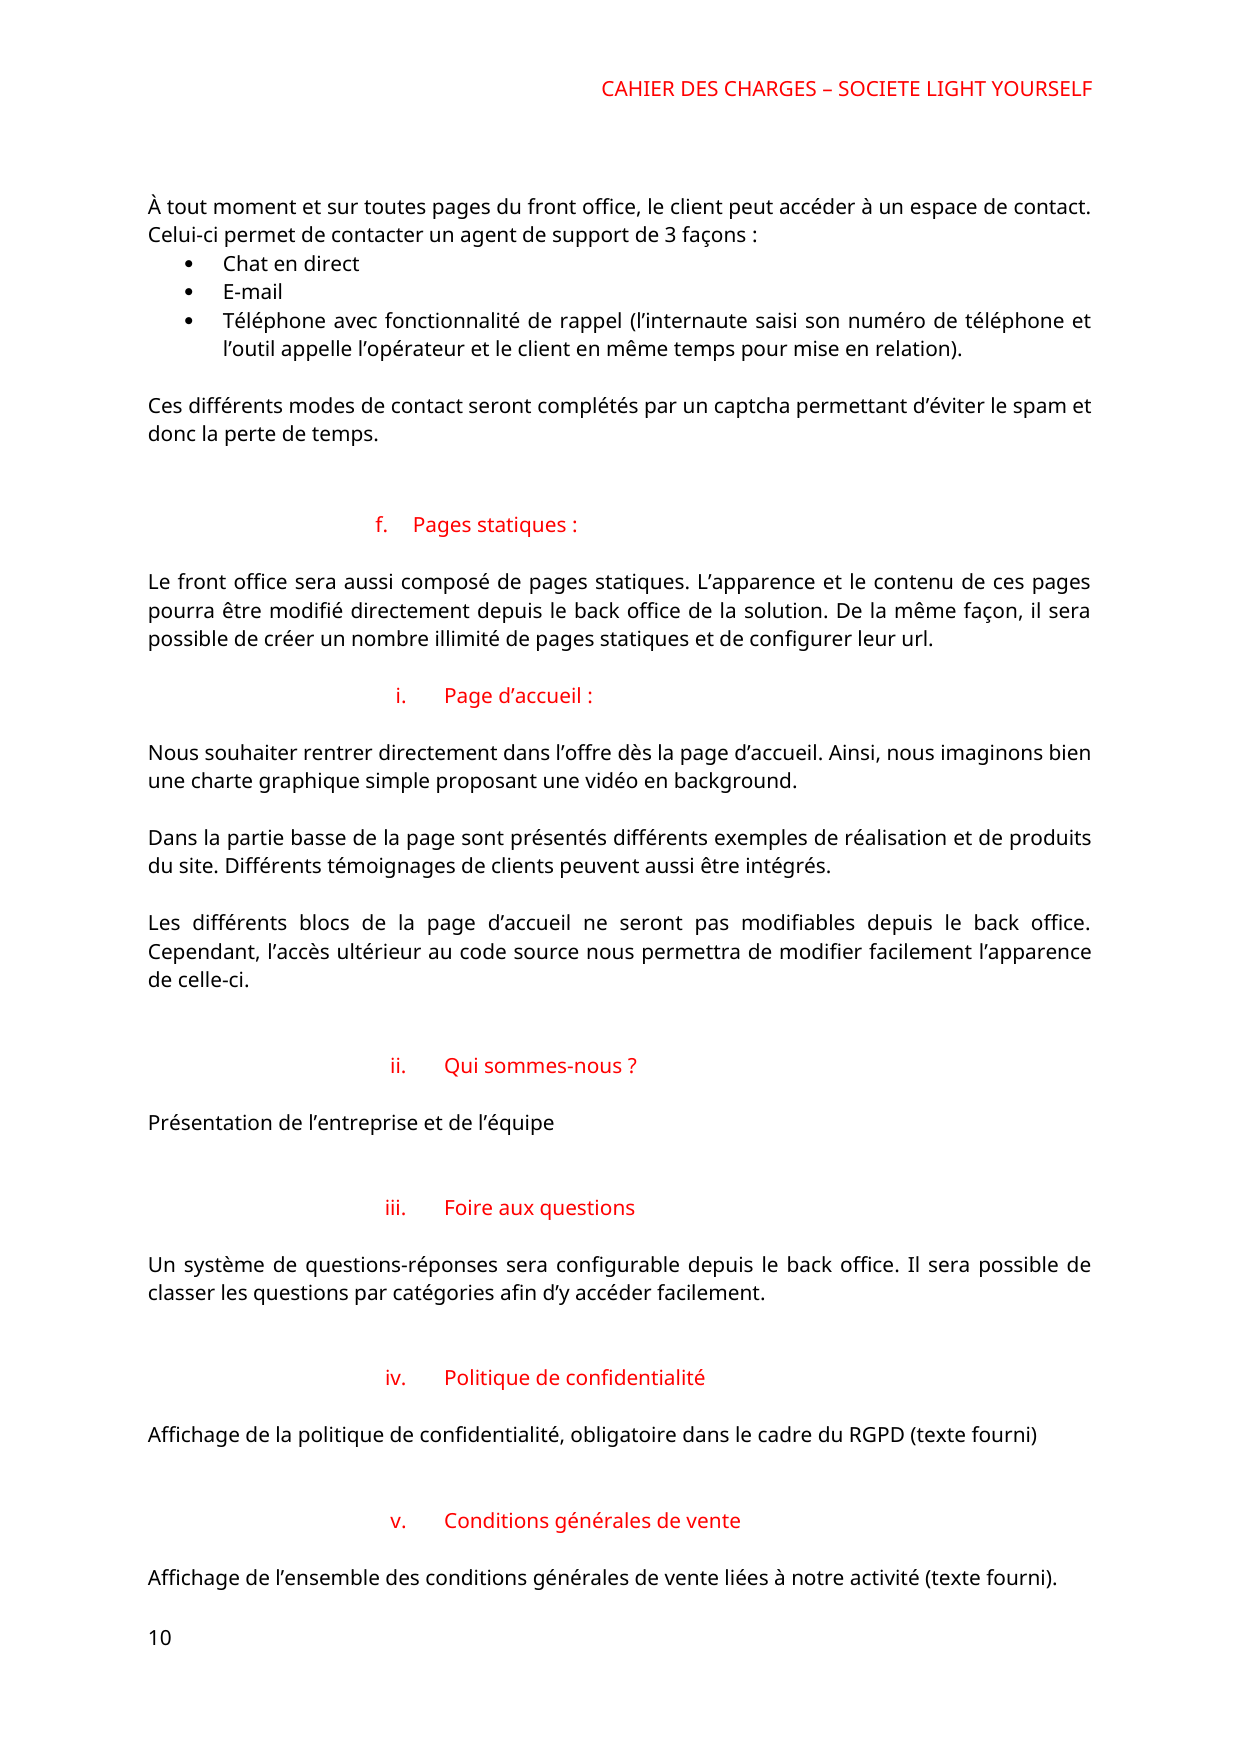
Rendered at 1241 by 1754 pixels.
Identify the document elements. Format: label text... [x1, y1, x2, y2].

text Nous souhaiter rentrer directement dans l’offre dès la page d’accueil. Ainsi, nous imaginons bien une charte graphique simple proposant une vidéo en background. [148, 738, 1093, 795]
text Ces différents modes de contact seront complétés par un captcha permettant d’éviter le spam et donc la perte de temps. [148, 391, 1093, 448]
list Politique de confidentialité [406, 1363, 1093, 1392]
text Un système de questions-réponses sera configurable depuis le back office. Il sera possible de classer les questions par catégories afin d’y accéder facilement. [148, 1250, 1093, 1307]
list E-mail [185, 277, 1093, 306]
list Foire aux questions [406, 1193, 1093, 1221]
text Le front office sera aussi composé de pages statiques. L’apparence et le contenu de ces pages pourra être modifié directement depuis le back office de la solution. De la même façon, il sera possible de créer un nombre illimité de pages statiques et de configurer leur url. [148, 567, 1093, 653]
text Affichage de l’ensemble des conditions générales de vente liées à notre activité (texte fourni). [148, 1563, 1093, 1591]
list Page d’accueil : [406, 681, 1093, 709]
list Téléphone avec fonctionnalité de rappel (l’internaute saisi son numéro de téléphone et l’outil appelle l’opérateur et le client en même temps pour mise en relation). [185, 306, 1093, 363]
list Chat en direct [185, 249, 1093, 277]
text Pages statiques : [375, 510, 1093, 539]
text Dans la partie basse de la page sont présentés différents exemples de réalisation et de produits du site. Différents témoignages de clients peuvent aussi être intégrés. [148, 823, 1093, 880]
list Qui sommes-nous ? [406, 1051, 1093, 1079]
text Présentation de l’entreprise et de l’équipe [148, 1108, 1093, 1136]
text Affichage de la politique de confidentialité, obligatoire dans le cadre du RGPD (texte fourni) [148, 1420, 1093, 1449]
list Conditions générales de vente [406, 1506, 1093, 1534]
text À tout moment et sur toutes pages du front office, le client peut accéder à un espace de contact. Celui-ci permet de contacter un agent de support de 3 façons : [148, 192, 1093, 249]
text Les différents blocs de la page d’accueil ne seront pas modifiables depuis le back office. Cependant, l’accès ultérieur au code source nous permettra de modifier facilement l’apparence de celle-ci. [148, 908, 1093, 994]
